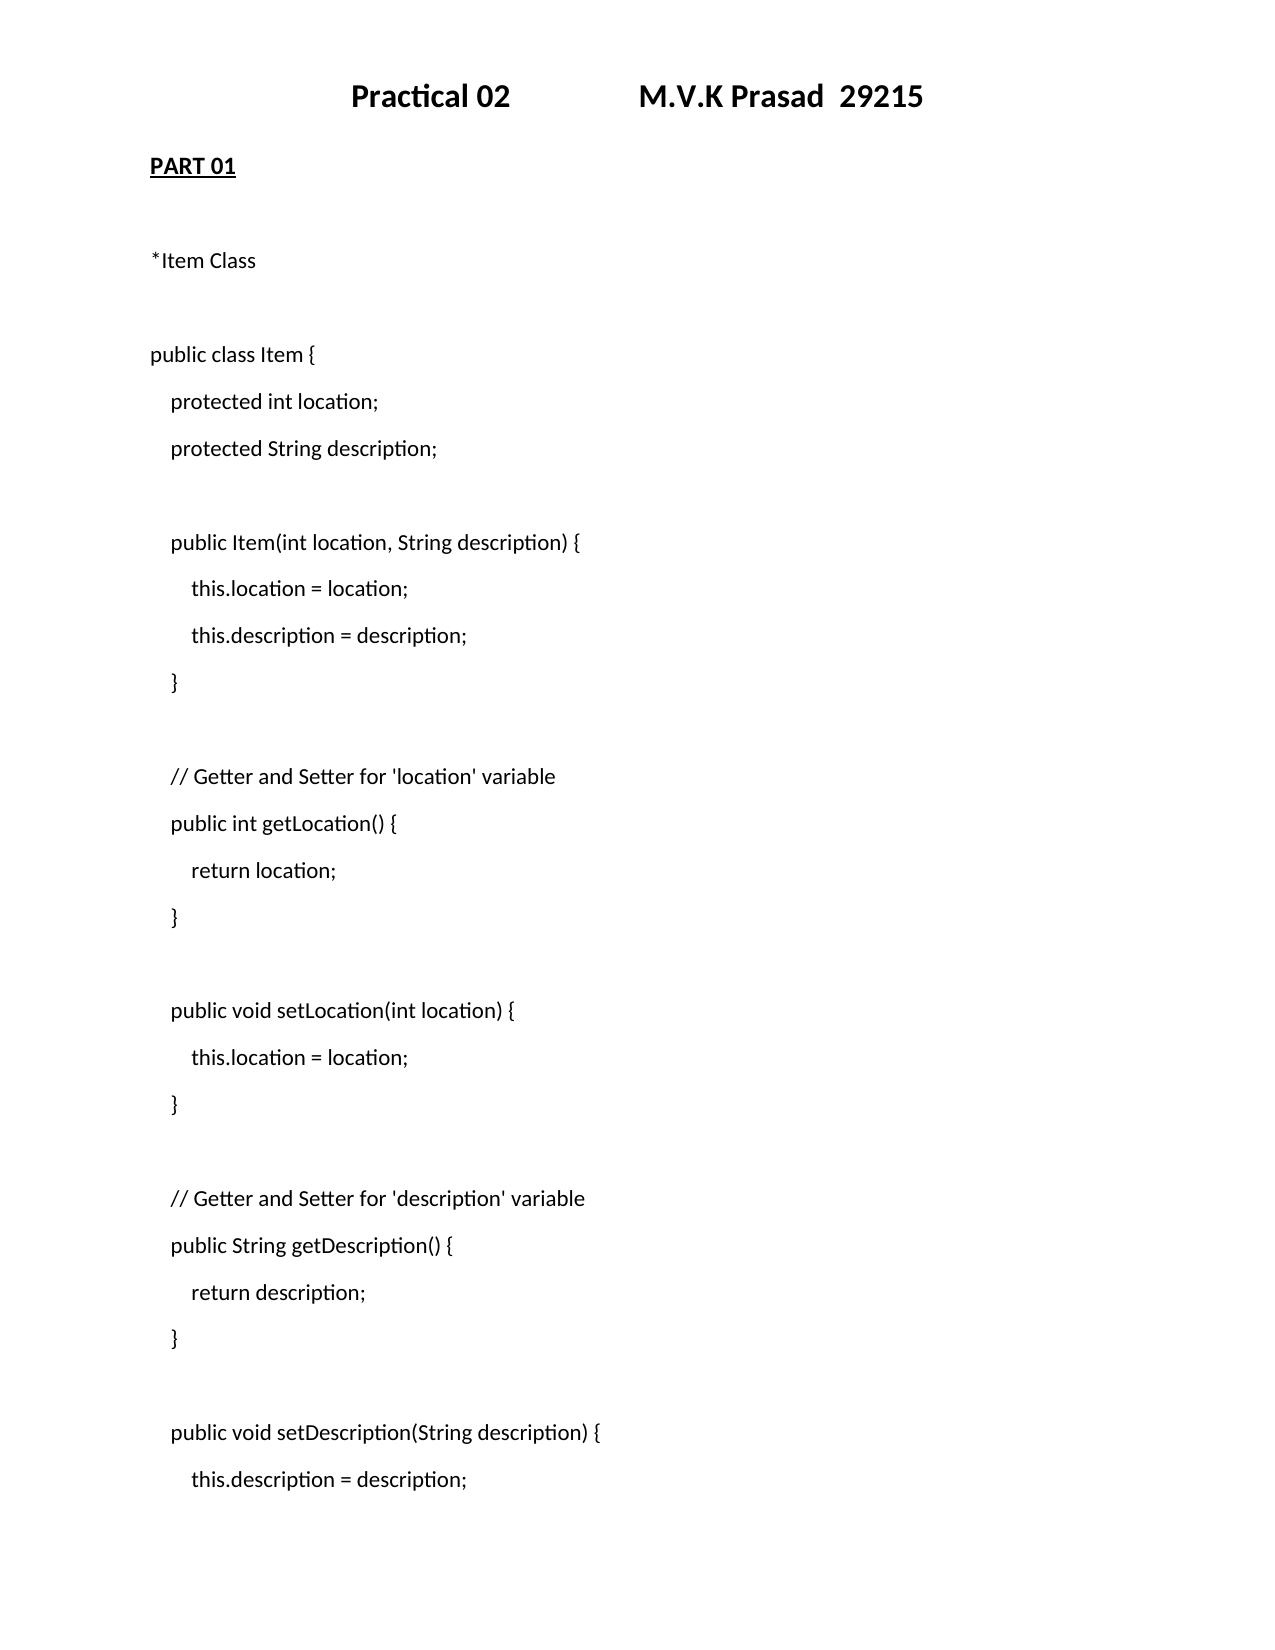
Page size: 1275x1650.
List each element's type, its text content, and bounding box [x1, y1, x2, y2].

text public class Item { [150, 340, 1125, 368]
text } [150, 668, 1125, 696]
text // Getter and Setter for 'description' variable [150, 1184, 1125, 1212]
text protected String description; [150, 434, 1125, 462]
text this.description = description; [150, 1465, 1125, 1493]
text public Item(int location, String description) { [150, 528, 1125, 556]
text *Item Class [150, 246, 1125, 274]
text return location; [150, 856, 1125, 884]
text public int getLocation() { [150, 809, 1125, 837]
text this.description = description; [150, 621, 1125, 649]
text // Getter and Setter for 'location' variable [150, 762, 1125, 790]
text public void setDescription(String description) { [150, 1418, 1125, 1446]
text this.location = location; [150, 1043, 1125, 1071]
text protected int location; [150, 387, 1125, 415]
text this.location = location; [150, 574, 1125, 603]
text public String getDescription() { [150, 1231, 1125, 1259]
text } [150, 1324, 1125, 1353]
text } [150, 903, 1125, 931]
text } [150, 1090, 1125, 1118]
text return description; [150, 1278, 1125, 1306]
text public void setLocation(int location) { [150, 996, 1125, 1024]
text PART 01 [150, 150, 1125, 181]
